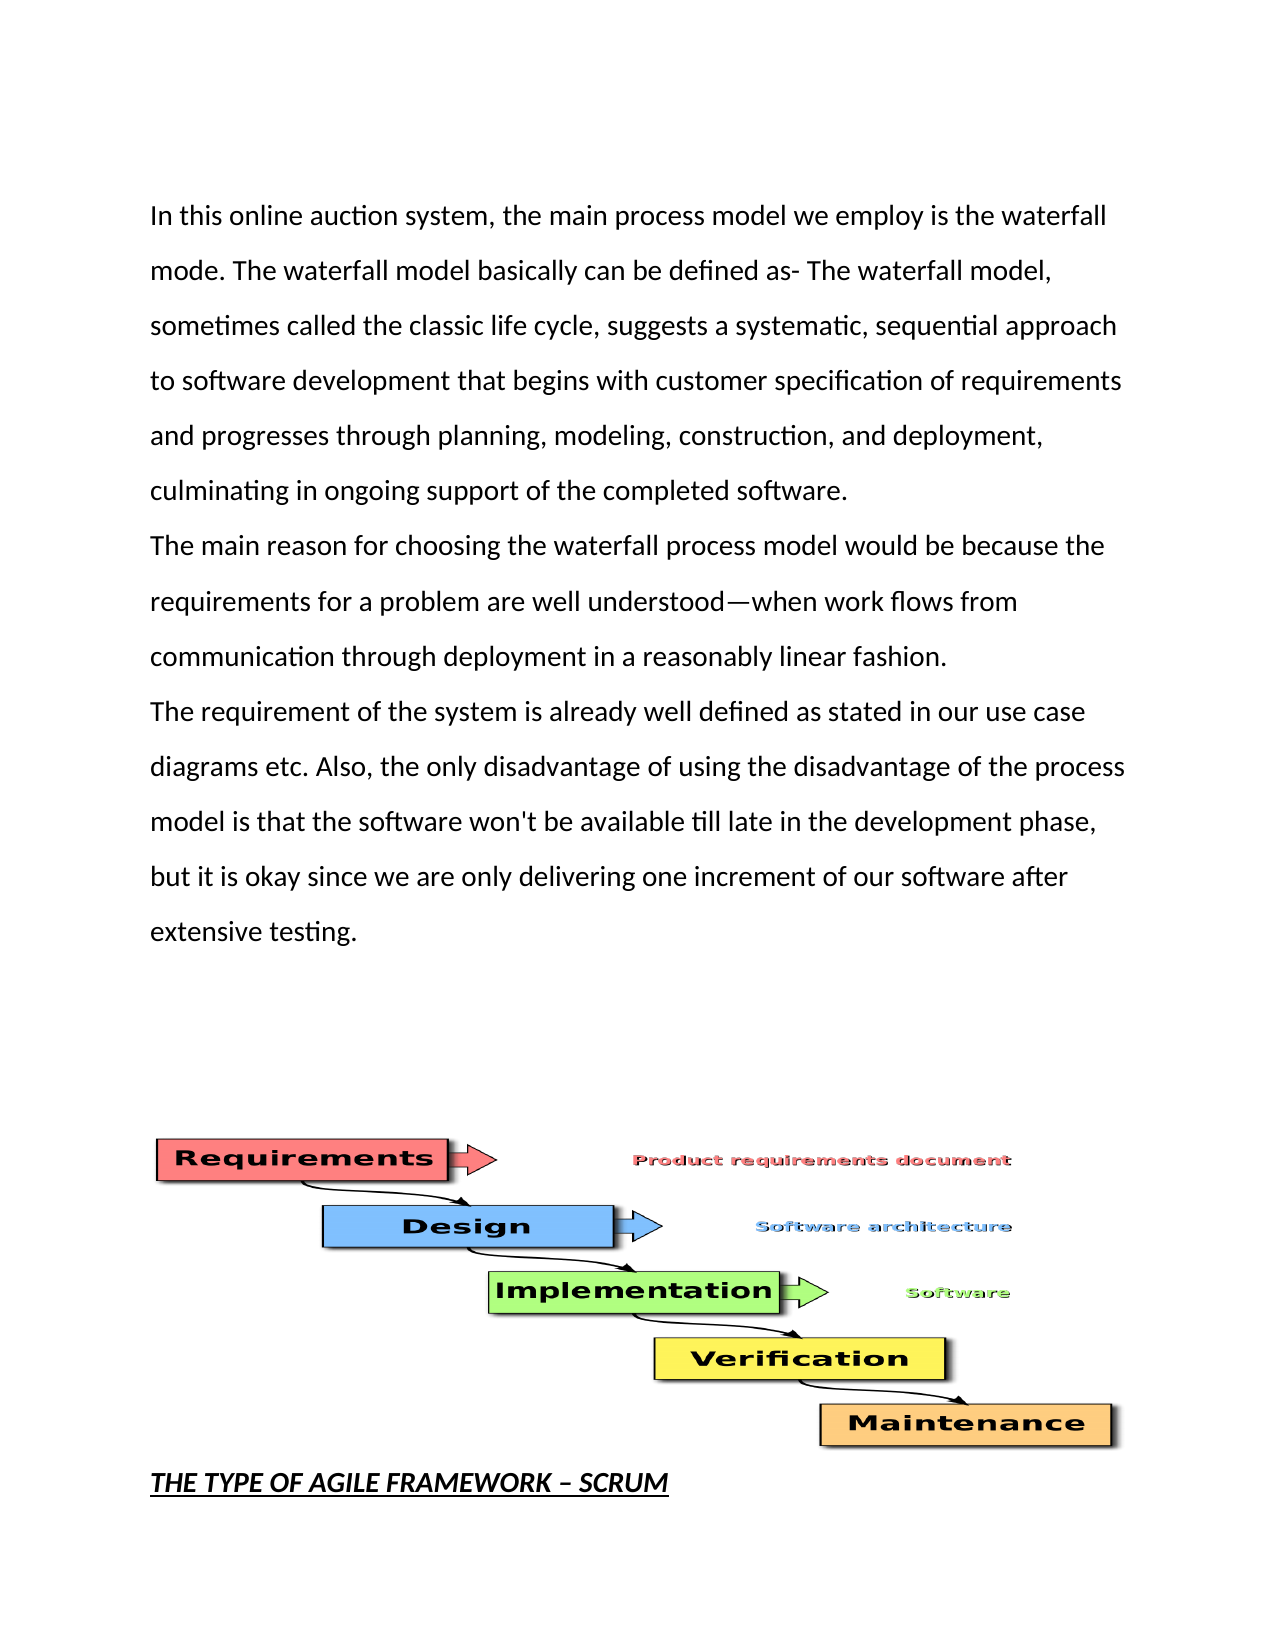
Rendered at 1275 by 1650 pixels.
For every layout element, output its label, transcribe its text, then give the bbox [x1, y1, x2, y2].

text but it is okay since we are only delivering one increment of our software after [150, 858, 1125, 894]
text The requirement of the system is already well defined as stated in our use case [150, 693, 1125, 728]
text THE TYPE OF AGILE FRAMEWORK – SCRUM [150, 1464, 1125, 1500]
text and progresses through planning, modeling, construction, and deployment, [150, 417, 1125, 453]
text model is that the software won't be available till late in the development phase, [150, 803, 1125, 839]
text In this online auction system, the main process model we employ is the waterfall [150, 197, 1125, 232]
text extensive testing. [150, 913, 1125, 949]
text mode. The waterfall model basically can be defined as- The waterfall model, [150, 252, 1125, 288]
picture [151, 1134, 1125, 1452]
text requirements for a problem are well understood—when work flows from [150, 583, 1125, 618]
text diagrams etc. Also, the only disadvantage of using the disadvantage of the process [150, 748, 1125, 783]
text communication through deployment in a reasonably linear fashion. [150, 638, 1125, 673]
text culminating in ongoing support of the completed software. [150, 472, 1125, 508]
text sometimes called the classic life cycle, suggests a systematic, sequential approach [150, 307, 1125, 343]
text The main reason for choosing the waterfall process model would be because the [150, 527, 1125, 563]
text to software development that begins with customer specification of requirements [150, 362, 1125, 398]
